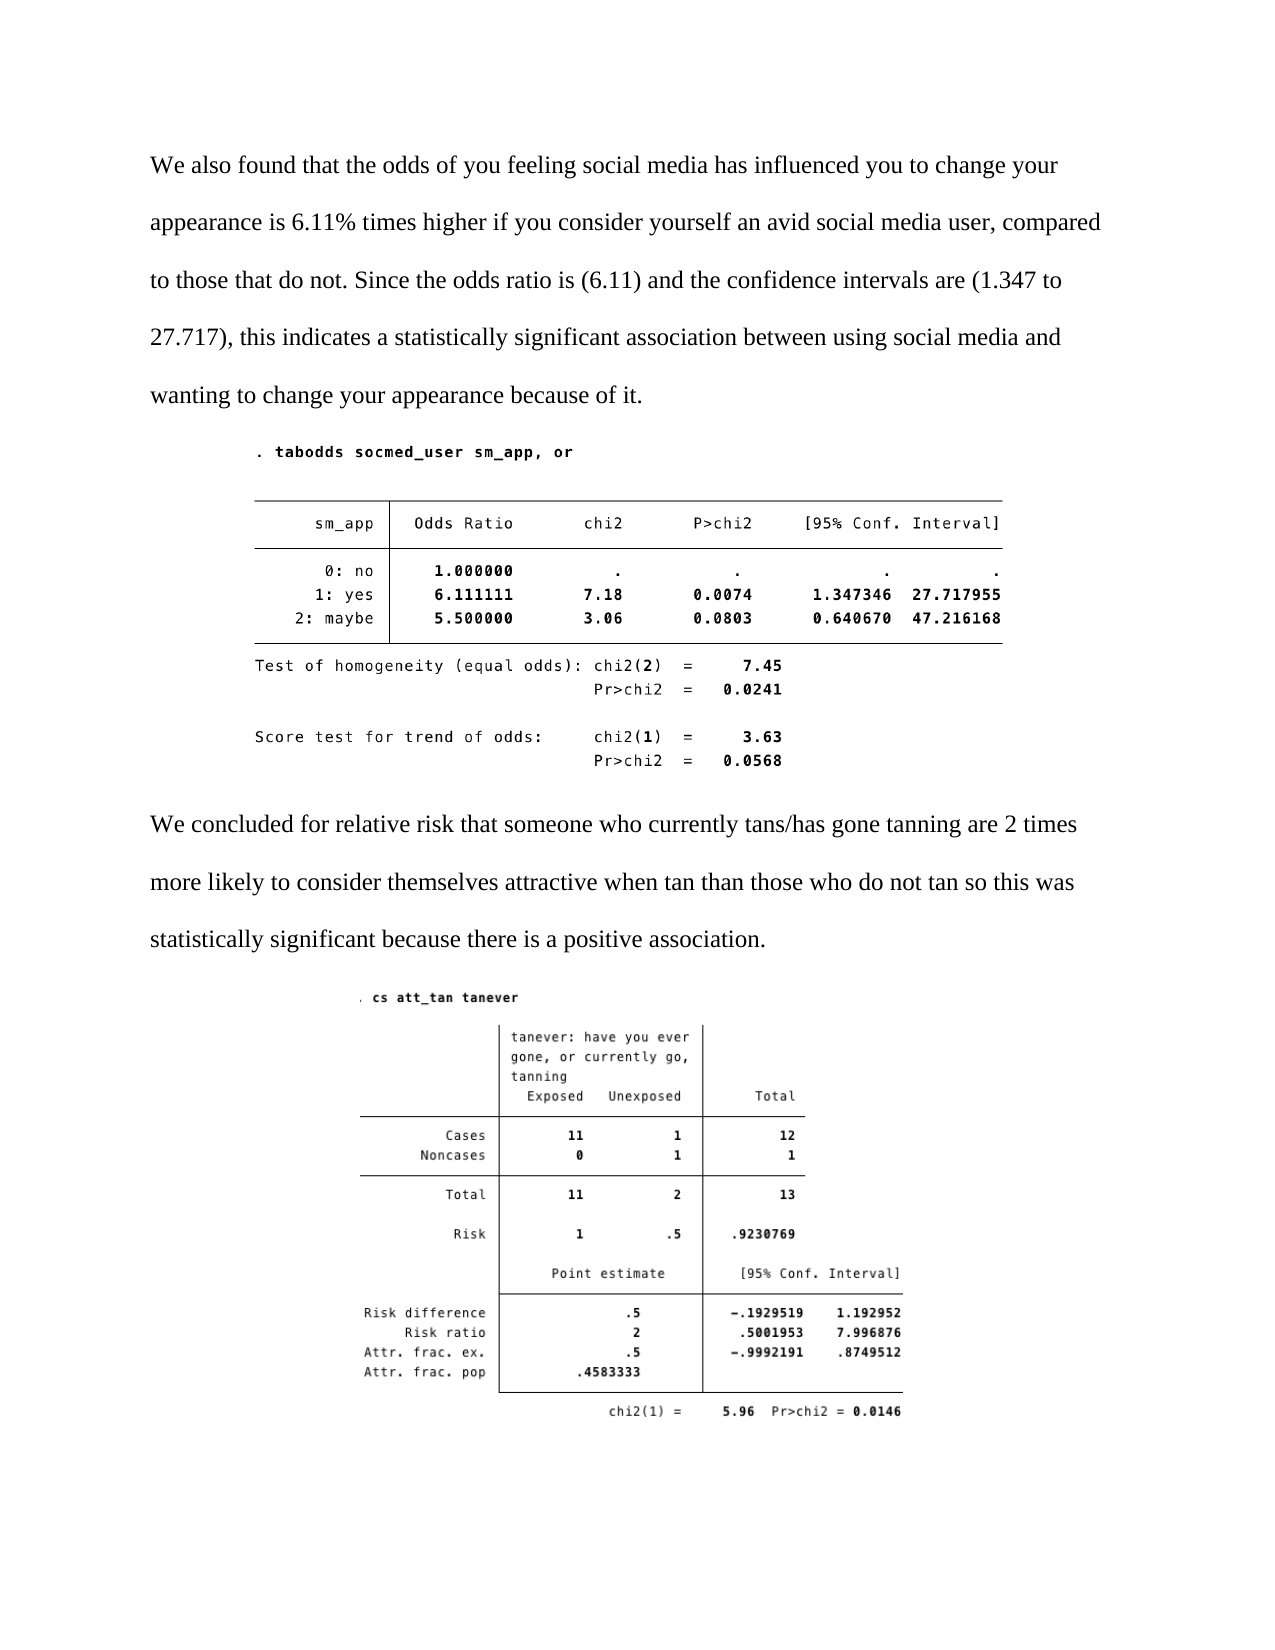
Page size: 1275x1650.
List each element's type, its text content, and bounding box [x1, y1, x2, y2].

text We concluded for relative risk that someone who currently tans/has gone tanning are 2 times more likely to consider themselves attractive when tan than those who do not tan so this was statistically significant because there is a positive association. [150, 809, 1125, 953]
picture [360, 981, 915, 1434]
picture [251, 437, 1024, 783]
text We also found that the odds of you feeling social media has influenced you to change your appearance is 6.11% times higher if you consider yourself an avid social media user, compared to those that do not. Since the odds ratio is (6.11) and the confidence intervals are (1.347 to 27.717), this indicates a statistically significant association between using social media and wanting to change your appearance because of it. [150, 150, 1125, 409]
